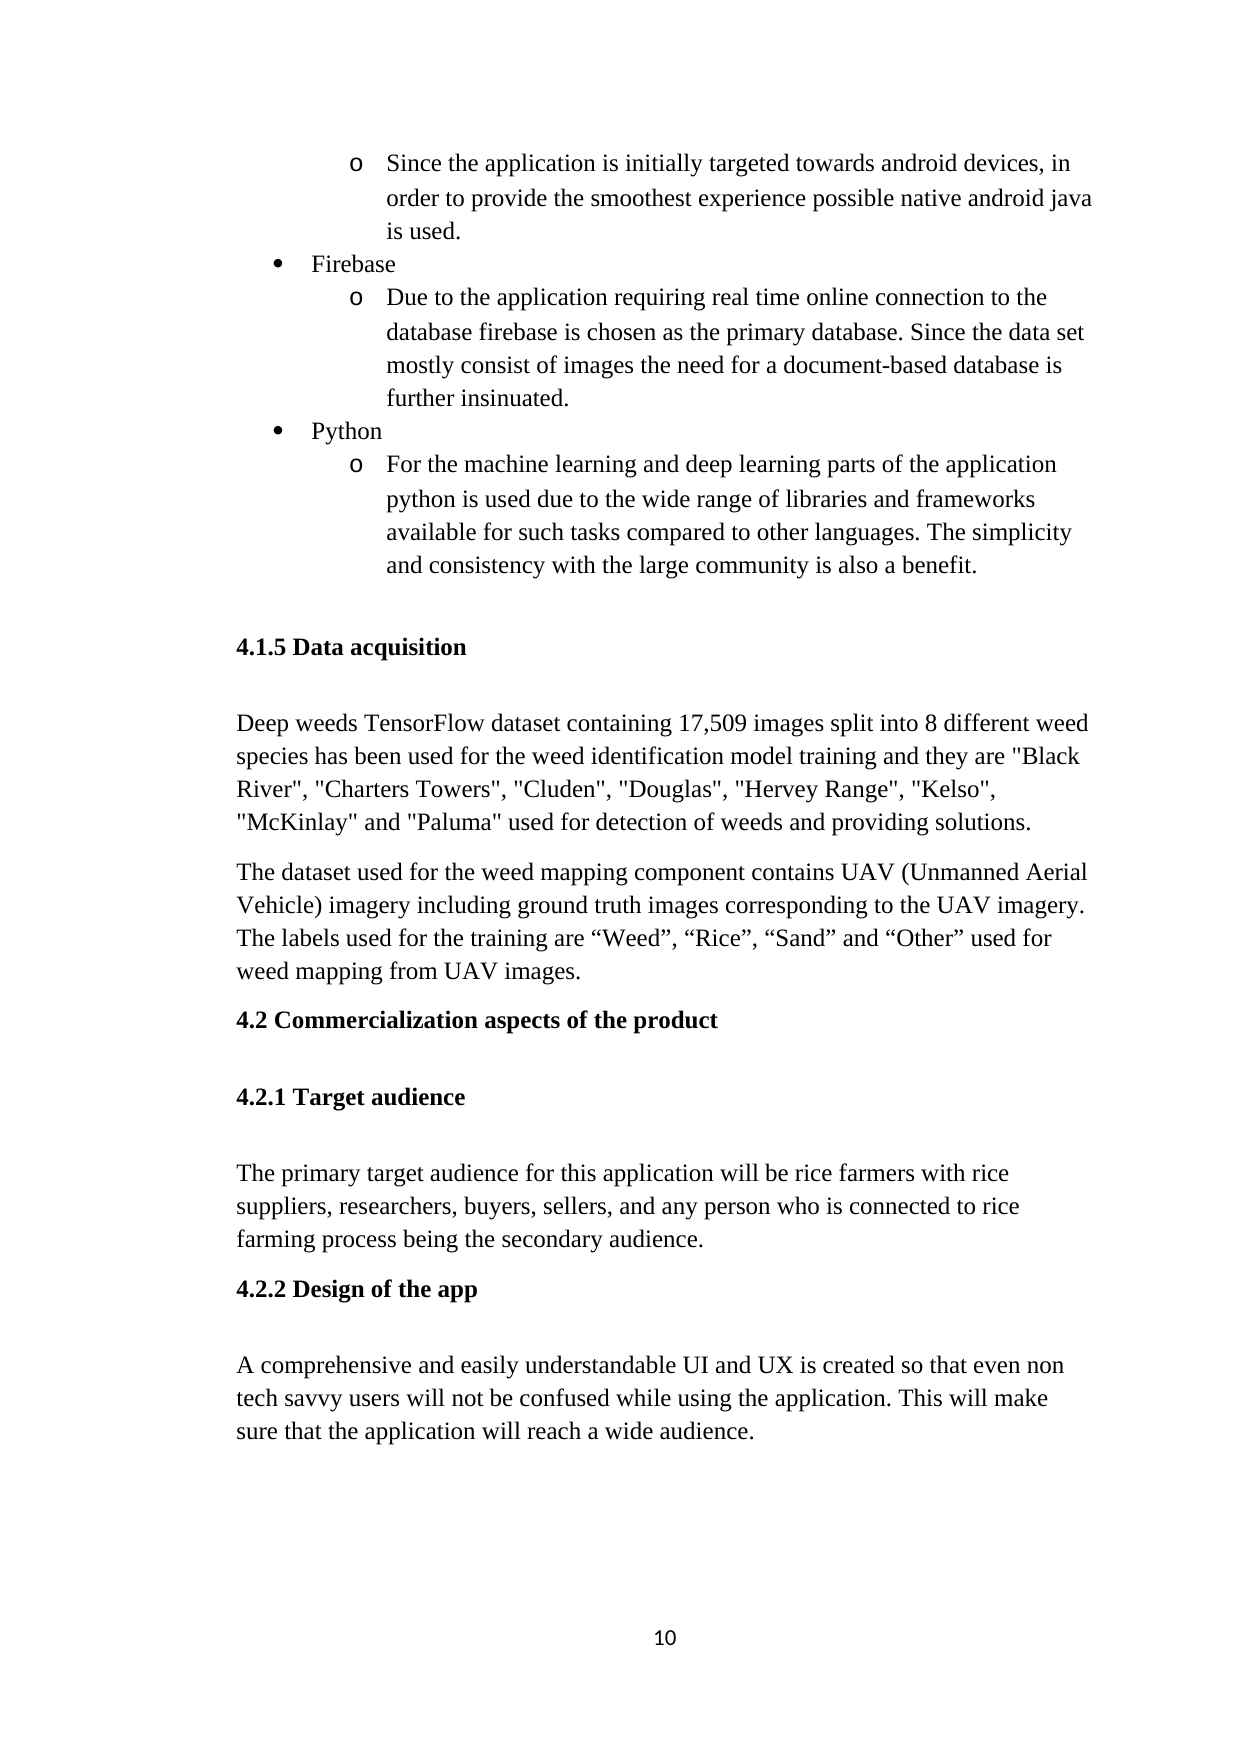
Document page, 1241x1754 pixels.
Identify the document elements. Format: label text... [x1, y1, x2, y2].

list Firebase [274, 249, 1092, 278]
list Python [274, 416, 1092, 445]
subtitle 4.1.5 Data acquisition [236, 632, 1092, 661]
subtitle 4.2.1 Target audience [236, 1082, 1092, 1111]
text A comprehensive and easily understandable UI and UX is created so that even non tech savvy users will not be confused while using the application. This will make sure that the application will reach a wide audience. [236, 1350, 1092, 1444]
list For the machine learning and deep learning parts of the application python is used due to the wide range of libraries and frameworks available for such tasks compared to other languages. The simplicity and consistency with the large community is also a benefit. [349, 449, 1092, 611]
list Due to the application requiring real time online connection to the database firebase is chosen as the primary database. Since the data set mostly consist of images the need for a document-based database is further insinuated. [349, 282, 1092, 412]
text Deep weeds TensorFlow dataset containing 17,509 images split into 8 different weed species has been used for the weed identification model training and they are "Black River", "Charters Towers", "Cluden", "Douglas", "Hervey Range", "Kelso", "McKinlay" and "Paluma" used for detection of weeds and providing solutions. [236, 708, 1092, 836]
subtitle 4.2 Commercialization aspects of the product [236, 1006, 1092, 1034]
text The dataset used for the weed mapping component contains UAV (Unmanned Aerial Vehicle) imagery including ground truth images corresponding to the UAV imagery. The labels used for the training are “Weed”, “Rice”, “Sand” and “Other” used for weed mapping from UAV images. [236, 857, 1092, 985]
list Since the application is initially targeted towards android devices, in order to provide the smoothest experience possible native android java is used. [349, 148, 1092, 244]
subtitle 4.2.2 Design of the app [236, 1274, 1092, 1302]
text The primary target audience for this application will be rice farmers with rice suppliers, researchers, buyers, sellers, and any person who is connected to rice farming process being the secondary audience. [236, 1158, 1092, 1253]
